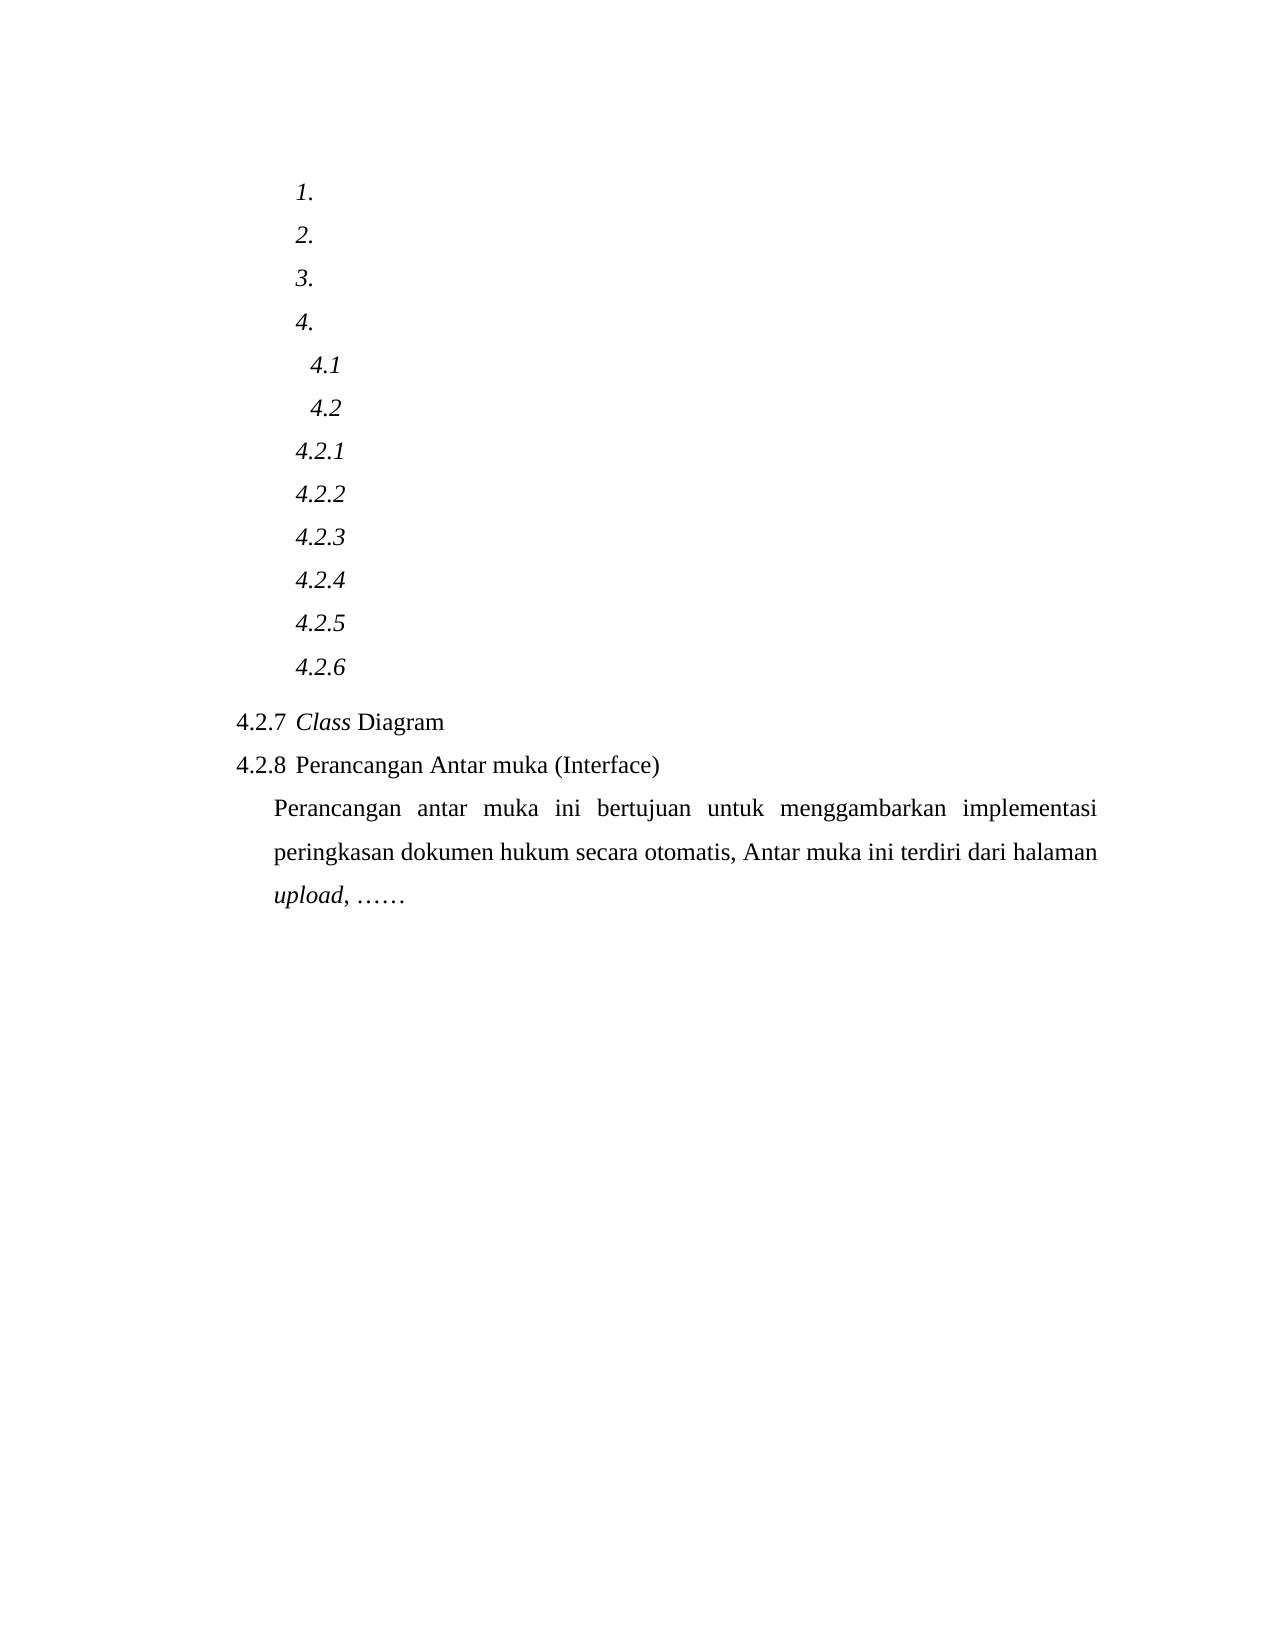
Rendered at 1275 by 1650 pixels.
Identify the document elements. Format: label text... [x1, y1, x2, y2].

subtitle Perancangan Antar muka (Interface) [236, 750, 1098, 779]
subtitle Class Diagram [236, 707, 1098, 736]
text Perancangan antar muka ini bertujuan untuk menggambarkan implementasi peringkasan dokumen hukum secara otomatis, Antar muka ini terdiri dari halaman upload, …… [274, 793, 1098, 908]
